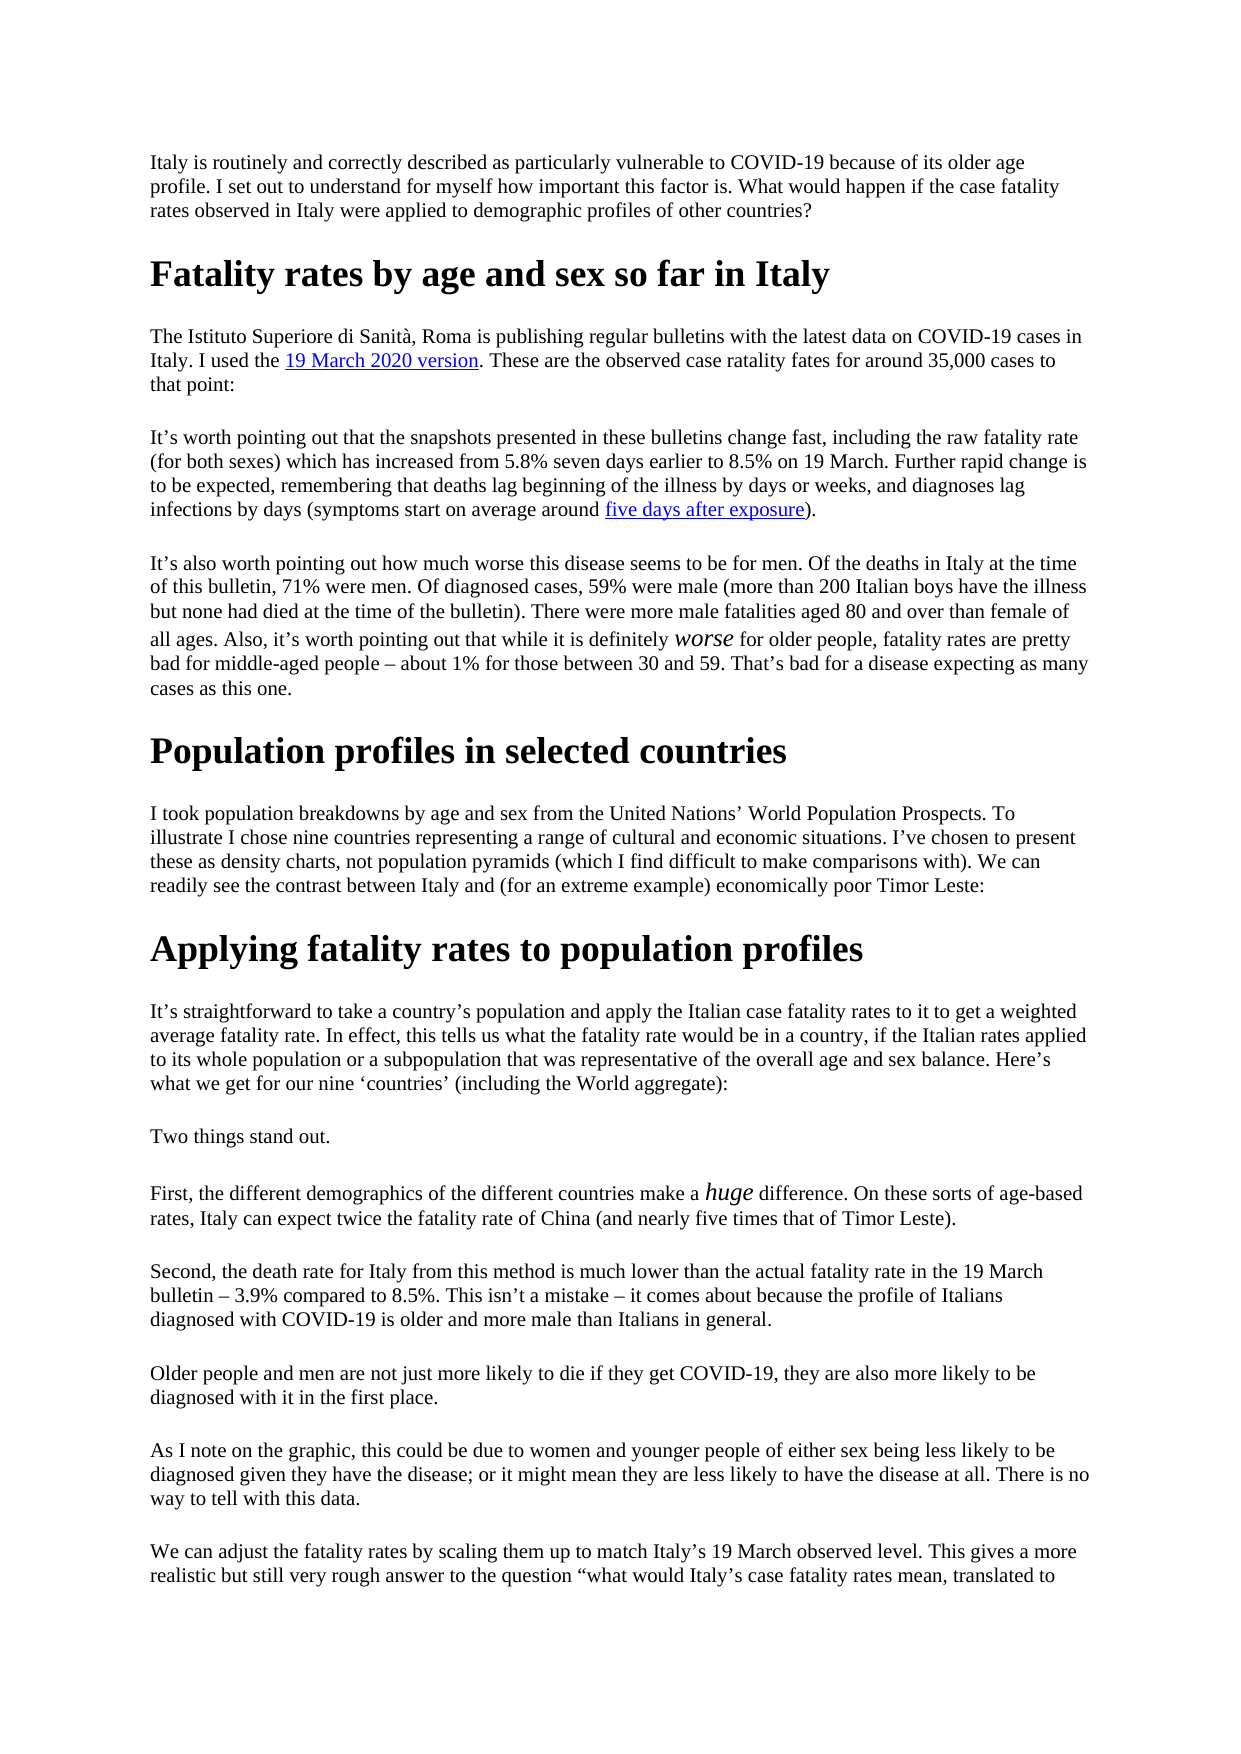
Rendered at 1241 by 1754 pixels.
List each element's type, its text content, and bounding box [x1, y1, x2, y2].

text The Istituto Superiore di Sanità, Roma is publishing regular bulletins with the latest data on COVID-19 cases in Italy. I used the 19 March 2020 version. These are the observed case ratality fates for around 35,000 cases to that point: [150, 324, 1090, 396]
text Applying fatality rates to population profiles [150, 926, 1090, 969]
text Italy is routinely and correctly described as particularly vulnerable to COVID-19 because of its older age profile. I set out to understand for myself how important this factor is. What would happen if the case fatality rates observed in Italy were applied to demographic profiles of other countries? [150, 150, 1090, 222]
text It’s straightforward to take a country’s population and apply the Italian case fatality rates to it to get a weighted average fatality rate. In effect, this tells us what the fatality rate would be in a country, if the Italian rates applied to its whole population or a subpopulation that was representative of the overall age and sex balance. Here’s what we get for our nine ‘countries’ (including the World aggregate): [150, 999, 1090, 1095]
text It’s also worth pointing out how much worse this disease seems to be for men. Of the deaths in Italy at the time of this bulletin, 71% were men. Of diagnosed cases, 59% were male (more than 200 Italian boys have the illness but none had died at the time of the bulletin). There were more male fatalities aged 80 and over than female of all ages. Also, it’s worth pointing out that while it is definitely worse for older people, fatality rates are pretty bad for middle-aged people – about 1% for those between 30 and 59. That’s bad for a disease expecting as many cases as this one. [150, 550, 1090, 699]
text It’s worth pointing out that the snapshots presented in these bulletins change fast, including the raw fatality rate (for both sexes) which has increased from 5.8% seven days earlier to 8.5% on 19 March. Further rapid change is to be expected, remembering that deaths lag beginning of the illness by days or weeks, and diagnoses lag infections by days (symptoms start on average around five days after exposure). [150, 425, 1090, 521]
text Two things stand out. [150, 1124, 1090, 1148]
text Fatality rates by age and sex so far in Italy [150, 251, 1090, 294]
text Population profiles in selected countries [150, 729, 1090, 772]
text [150, 1539, 1090, 1587]
text Older people and men are not just more likely to die if they get COVID-19, they are also more likely to be diagnosed with it in the first place. [150, 1361, 1090, 1409]
text As I note on the graphic, this could be due to women and younger people of either sex being less likely to be diagnosed given they have the disease; or it might mean they are less likely to have the disease at all. There is no way to tell with this data. [150, 1438, 1090, 1510]
text First, the different demographics of the different countries make a huge difference. On these sorts of age-based rates, Italy can expect twice the fatality rate of China (and nearly five times that of Timor Leste). [150, 1177, 1090, 1230]
text Second, the death rate for Italy from this method is much lower than the actual fatality rate in the 19 March bulletin – 3.9% compared to 8.5%. This isn’t a mistake – it comes about because the profile of Italians diagnosed with COVID-19 is older and more male than Italians in general. [150, 1259, 1090, 1331]
text I took population breakdowns by age and sex from the United Nations’ World Population Prospects. To illustrate I chose nine countries representing a range of cultural and economic situations. I’ve chosen to present these as density charts, not population pyramids (which I find difficult to make comparisons with). We can readily see the contrast between Italy and (for an extreme example) economically poor Timor Leste: [150, 801, 1090, 897]
